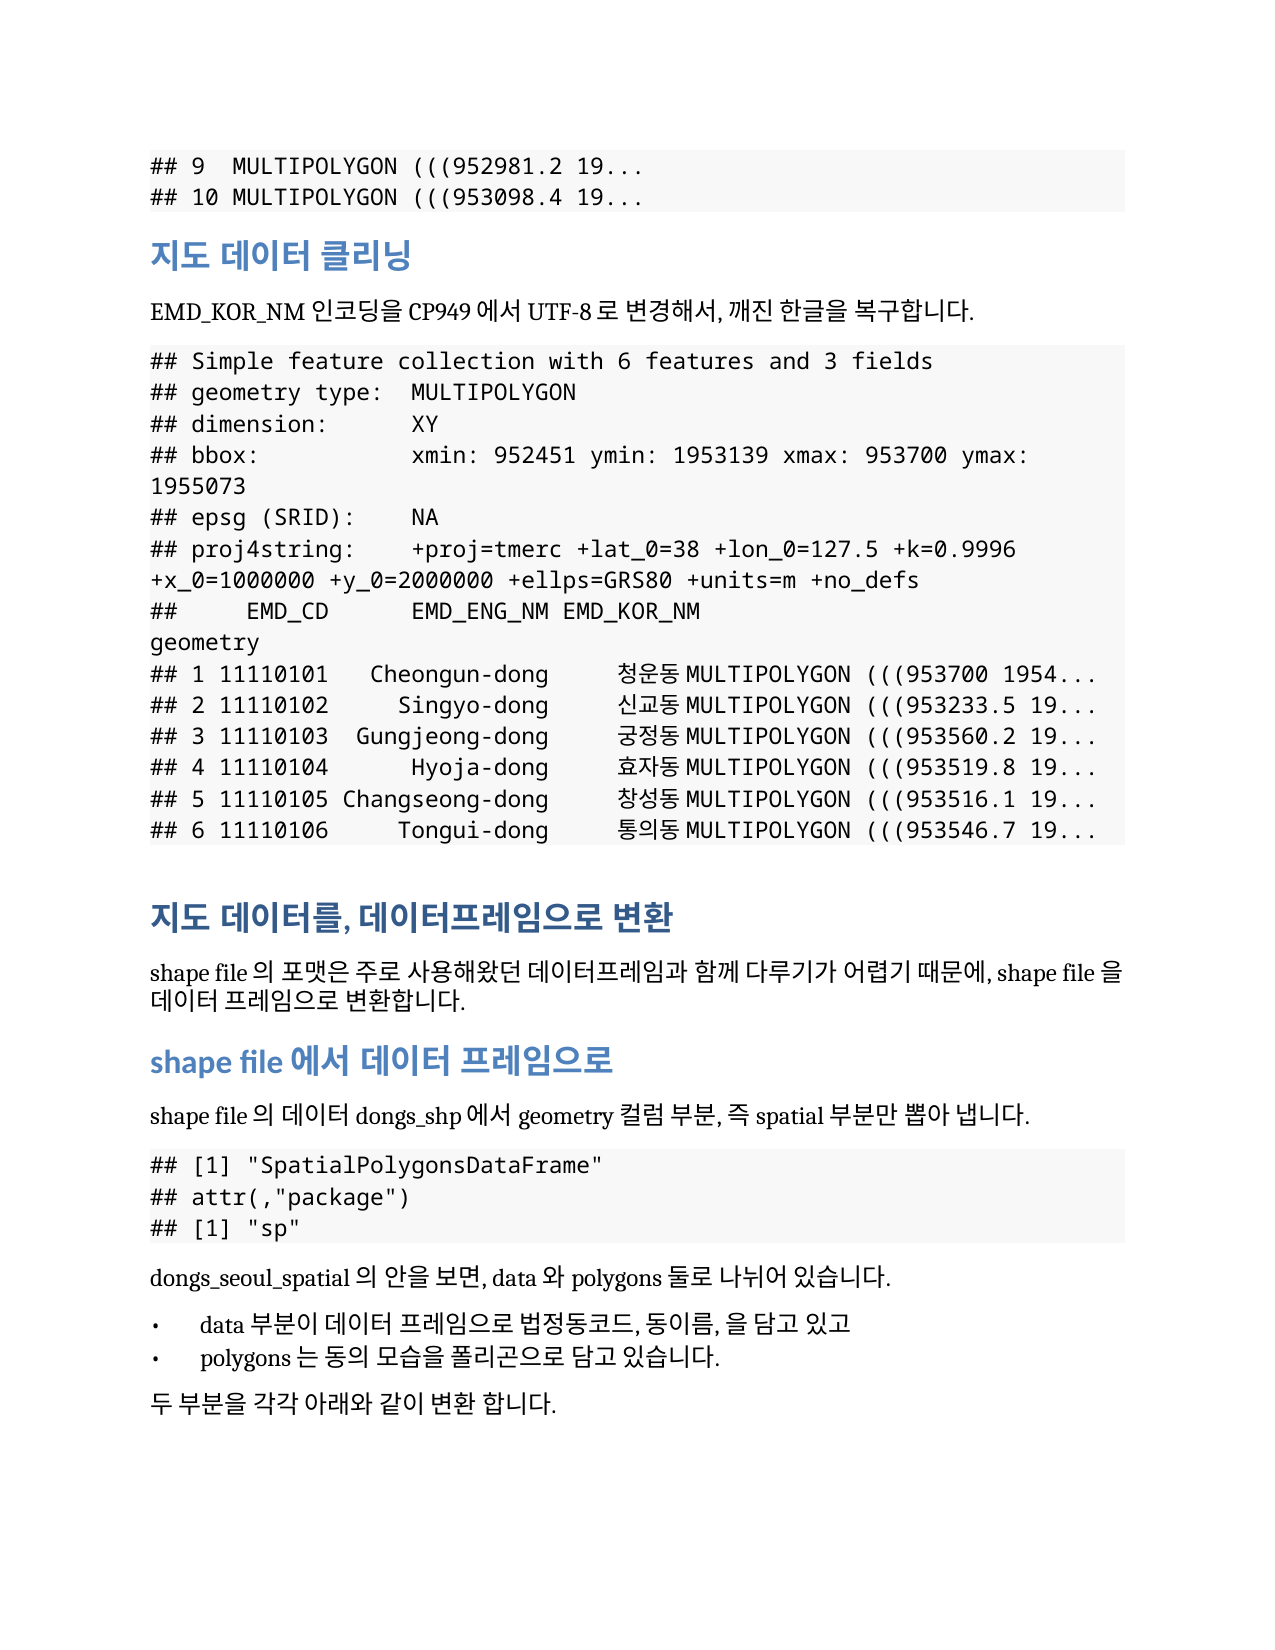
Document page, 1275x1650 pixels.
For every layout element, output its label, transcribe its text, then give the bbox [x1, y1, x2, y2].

text ## [1] "SpatialPolygonsDataFrame" ## attr(,"package") ## [1] "sp" [150, 1149, 1125, 1243]
text shape file의 포맷은 주로 사용해왔던 데이터프레임과 함께 다루기가 어렵기 때문에, shape file을 데이터 프레임으로 변환합니다. [150, 959, 1125, 1017]
text EMD_KOR_NM 인코딩을 CP949에서 UTF-8로 변경해서, 깨진 한글을 복구합니다. [150, 297, 1125, 326]
text dongs_seoul_spatial 의 안을 보면, data 와 polygons 둘로 나뉘어 있습니다. [150, 1264, 1125, 1292]
list data 부분이 데이터 프레임으로 법정동코드, 동이름, 을 담고 있고 [150, 1311, 1125, 1340]
text ## Simple feature collection with 6 features and 3 fields ## geometry type: MULTIPOLYGON ## dimension: XY ## bbox: xmin: 952451 ymin: 1953139 xmax: 953700 ymax: 1955073 ## epsg (SRID): NA ## proj4string: +proj=tmerc +lat_0=38 +lon_0=127.5 +k=0.9996 +x_0=1000000 +y_0=2000000 +ellps=GRS80 +units=m +no_defs ## EMD_CD EMD_ENG_NM EMD_KOR_NM geometry ## 1 11110101 Cheongun-dong 청운동 MULTIPOLYGON (((953700 1954... ## 2 11110102 Singyo-dong 신교동 MULTIPOLYGON (((953233.5 19... ## 3 11110103 Gungjeong-dong 궁정동 MULTIPOLYGON (((953560.2 19... ## 4 11110104 Hyoja-dong 효자동 MULTIPOLYGON (((953519.8 19... ## 5 11110105 Changseong-dong 창성동 MULTIPOLYGON (((953516.1 19... ## 6 11110106 Tongui-dong 통의동 MULTIPOLYGON (((953546.7 19... [150, 345, 1125, 845]
text 두 부분을 각각 아래와 같이 변환 합니다. [150, 1391, 1125, 1420]
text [150, 150, 1125, 212]
subtitle shape file에서 데이터 프레임으로 [150, 1037, 1125, 1083]
text shape file의 데이터 dongs_shp에서 geometry컬럼 부분, 즉 spatial 부분만 뽑아 냅니다. [150, 1102, 1125, 1130]
subtitle 지도 데이터를, 데이터프레임으로 변환 [150, 895, 1125, 940]
subtitle 지도 데이터 클리닝 [150, 233, 1125, 279]
list polygons는 동의 모습을 폴리곤으로 담고 있습니다. [150, 1344, 1125, 1372]
